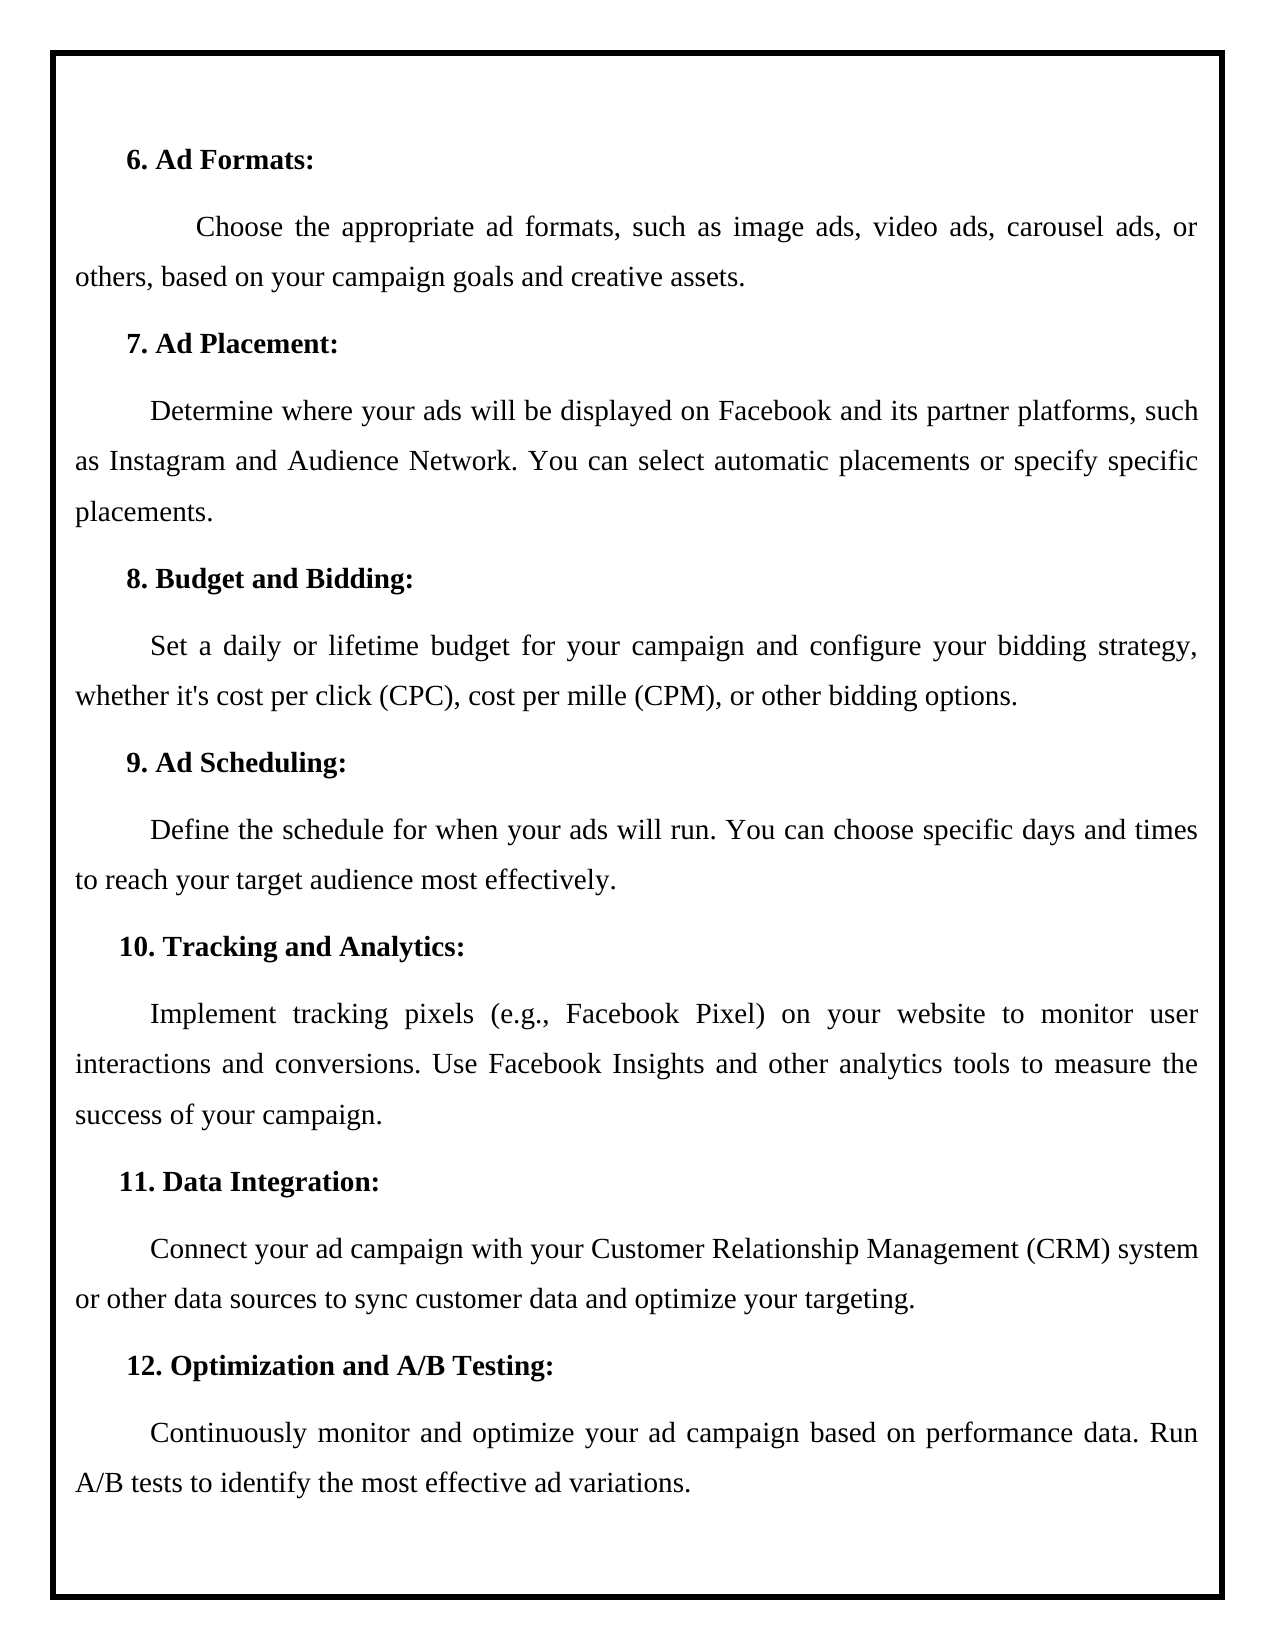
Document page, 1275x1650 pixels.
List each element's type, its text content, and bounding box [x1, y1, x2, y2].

text Choose the appropriate ad formats, such as image ads, video ads, carousel ads, or others, based on your campaign goals and creative assets. [75, 209, 1200, 293]
text 12. Optimization and A/B Testing: [75, 1348, 1200, 1382]
text 10. Tracking and Analytics: [75, 929, 1200, 963]
text 7. Ad Placement: [75, 326, 1200, 360]
text Connect your ad campaign with your Customer Relationship Management (CRM) system or other data sources to sync customer data and optimize your targeting. [75, 1231, 1200, 1315]
text Continuously monitor and optimize your ad campaign based on performance data. Run A/B tests to identify the most effective ad variations. [75, 1415, 1200, 1499]
text 11. Data Integration: [75, 1164, 1200, 1197]
text 9. Ad Scheduling: [75, 745, 1200, 779]
text 8. Budget and Bidding: [75, 561, 1200, 594]
text Define the schedule for when your ads will run. You can choose specific days and times to reach your target audience most effectively. [75, 812, 1200, 896]
text Implement tracking pixels (e.g., Facebook Pixel) on your website to monitor user interactions and conversions. Use Facebook Insights and other analytics tools to measure the success of your campaign. [75, 996, 1200, 1131]
text Determine where your ads will be displayed on Facebook and its partner platforms, such as Instagram and Audience Network. You can select automatic placements or specify specific placements. [75, 393, 1200, 527]
text 6. Ad Formats: [75, 142, 1200, 176]
text Set a daily or lifetime budget for your campaign and configure your bidding strategy, whether it's cost per click (CPC), cost per mille (CPM), or other bidding options. [75, 628, 1200, 712]
